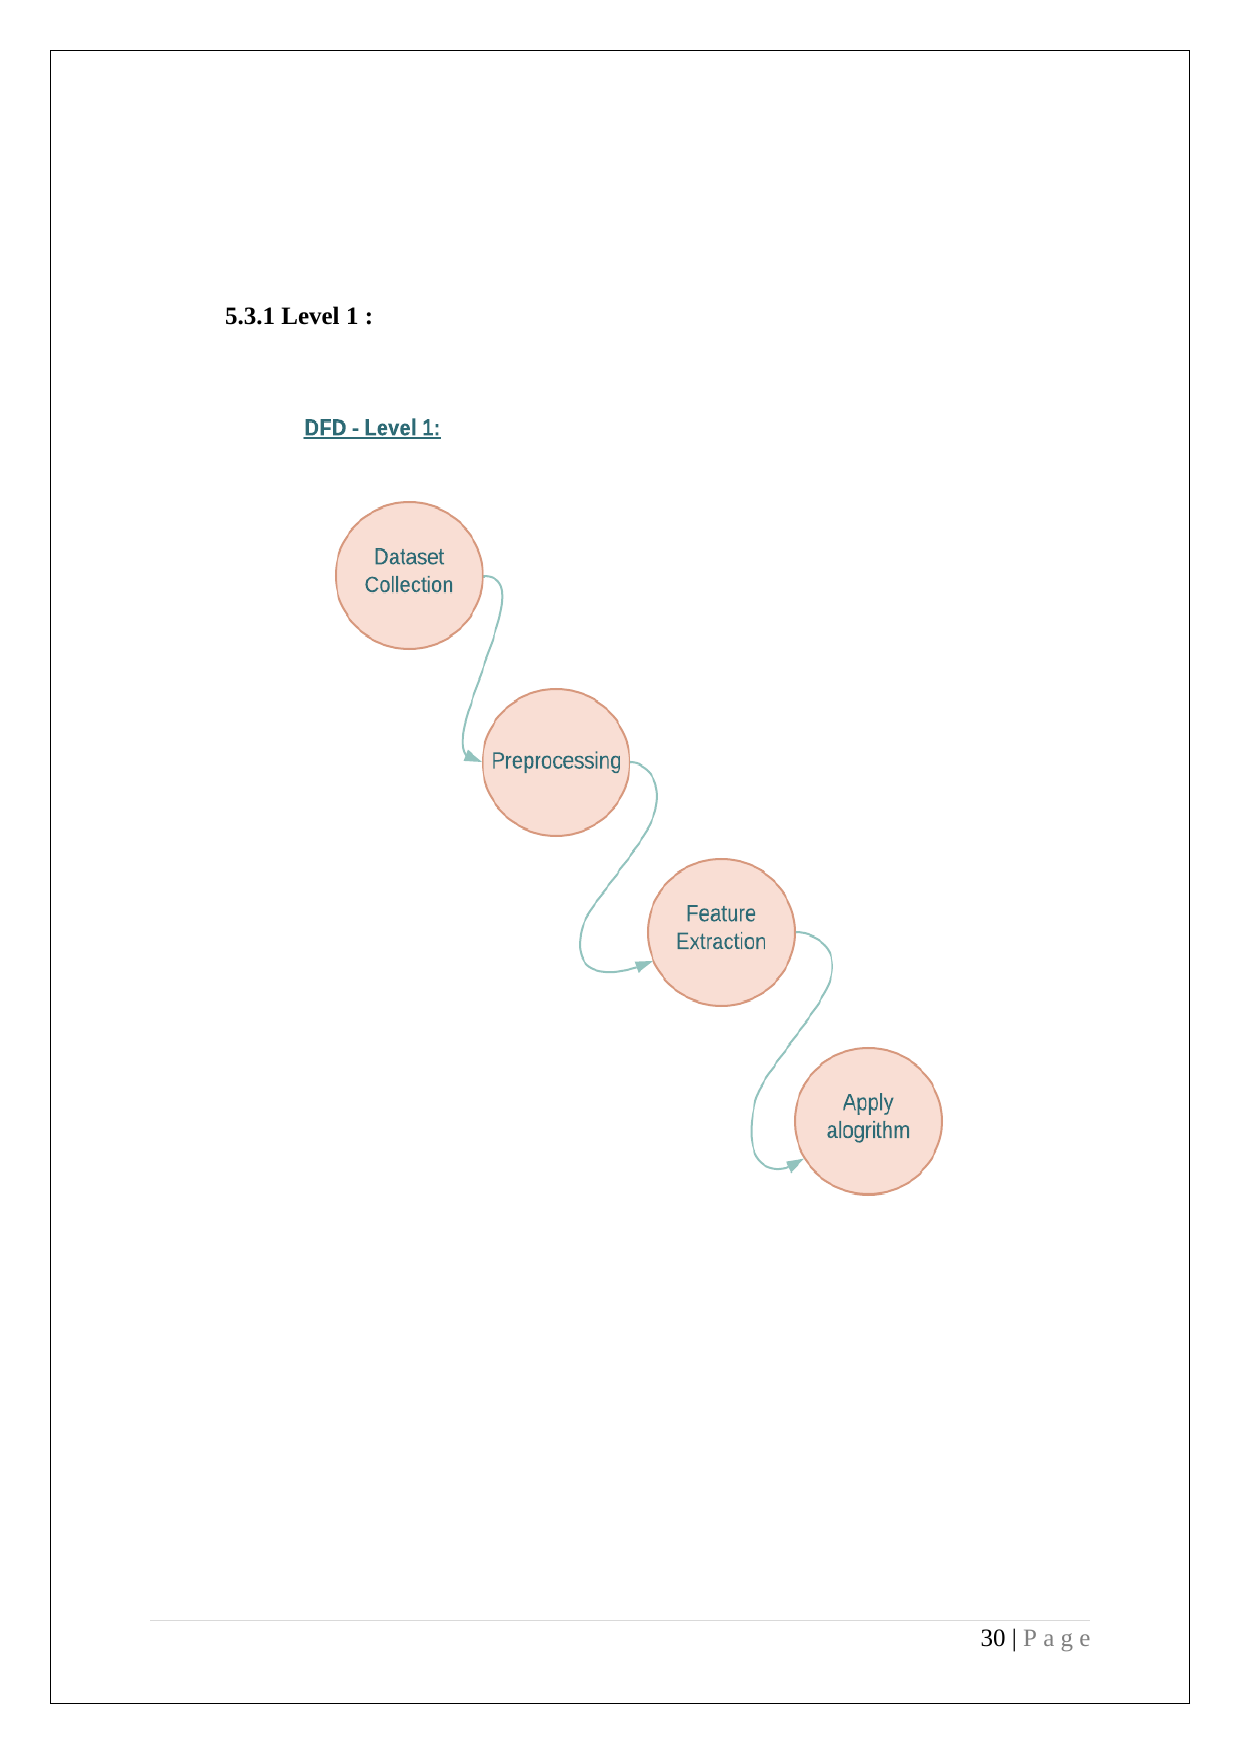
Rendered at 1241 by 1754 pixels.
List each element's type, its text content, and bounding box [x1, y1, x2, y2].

picture [225, 358, 978, 1237]
text 5.3.1 Level 1 : [150, 301, 1090, 329]
